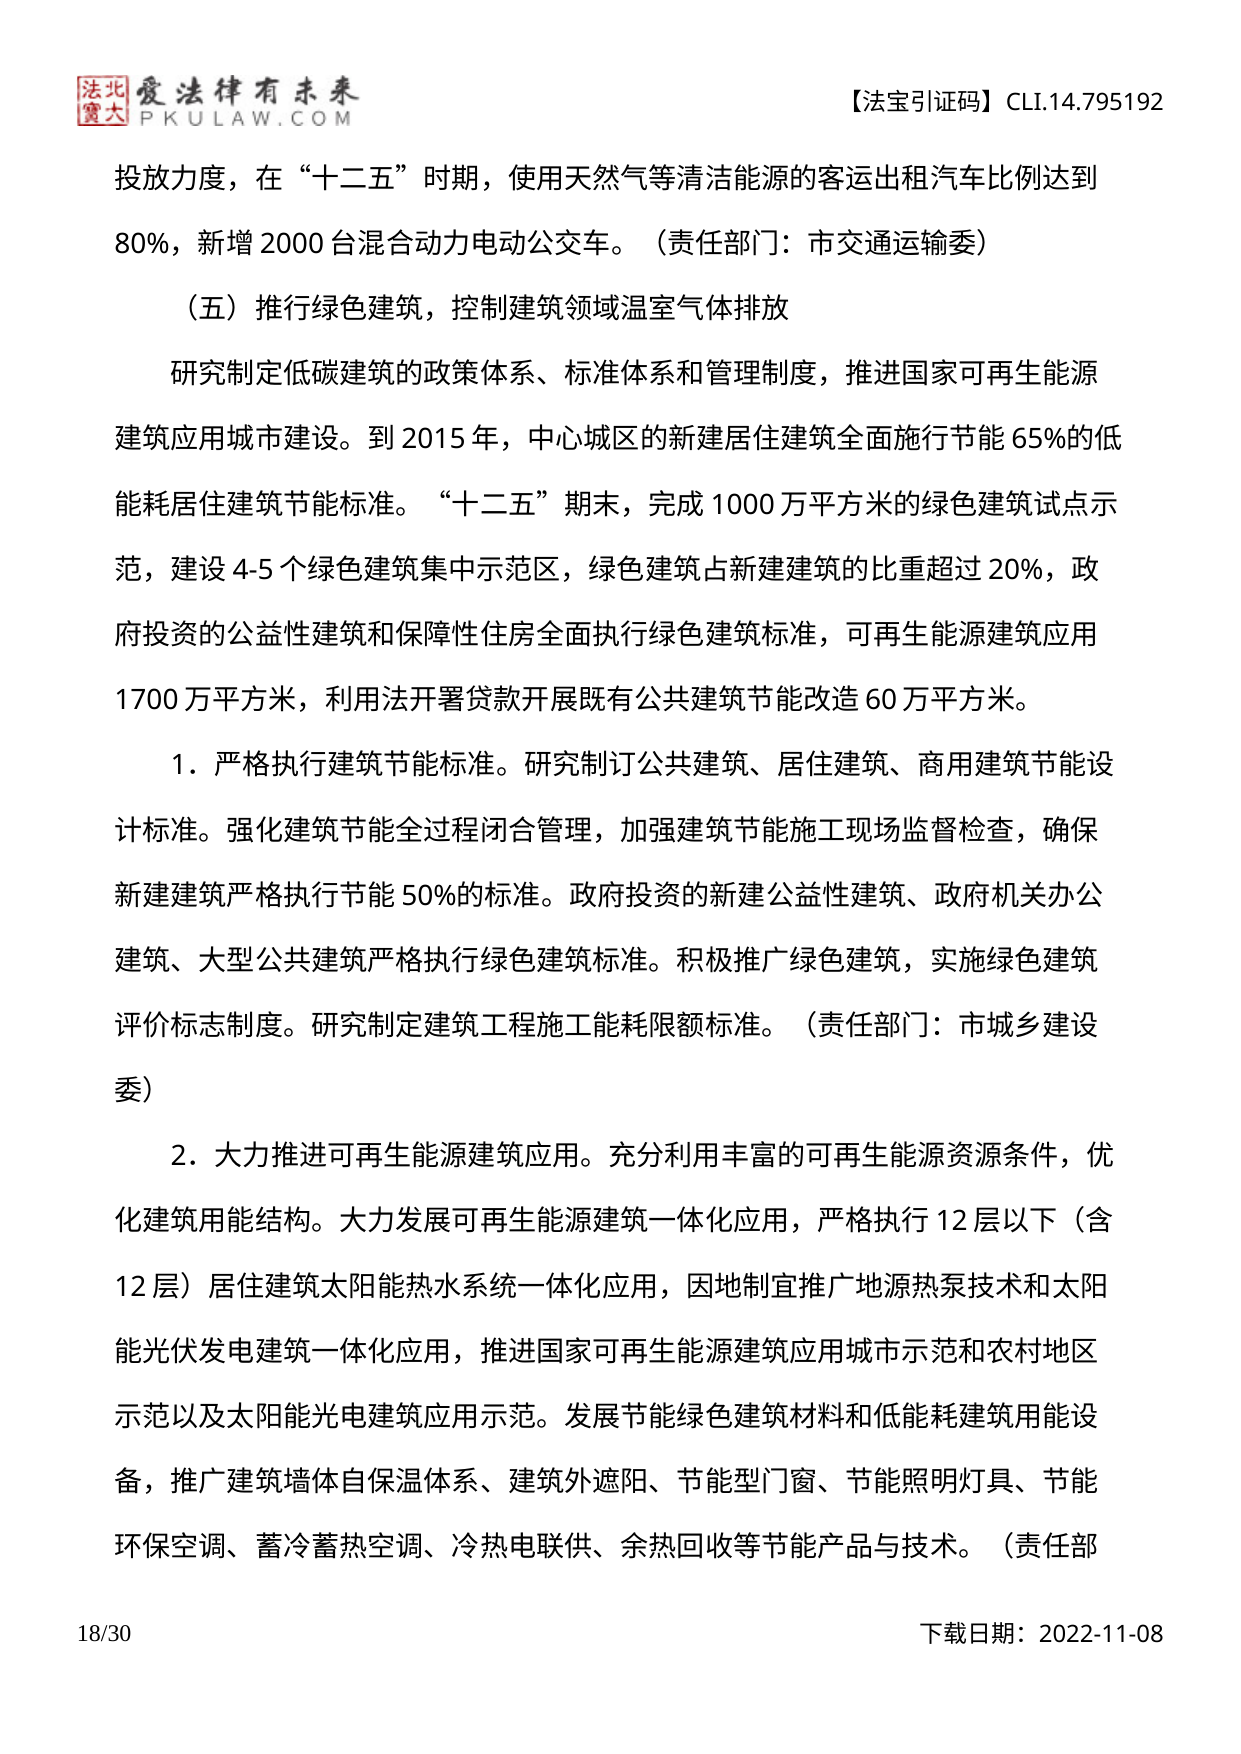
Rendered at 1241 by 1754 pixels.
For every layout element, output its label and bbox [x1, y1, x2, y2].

picture [76, 75, 361, 126]
text [114, 156, 1126, 1565]
